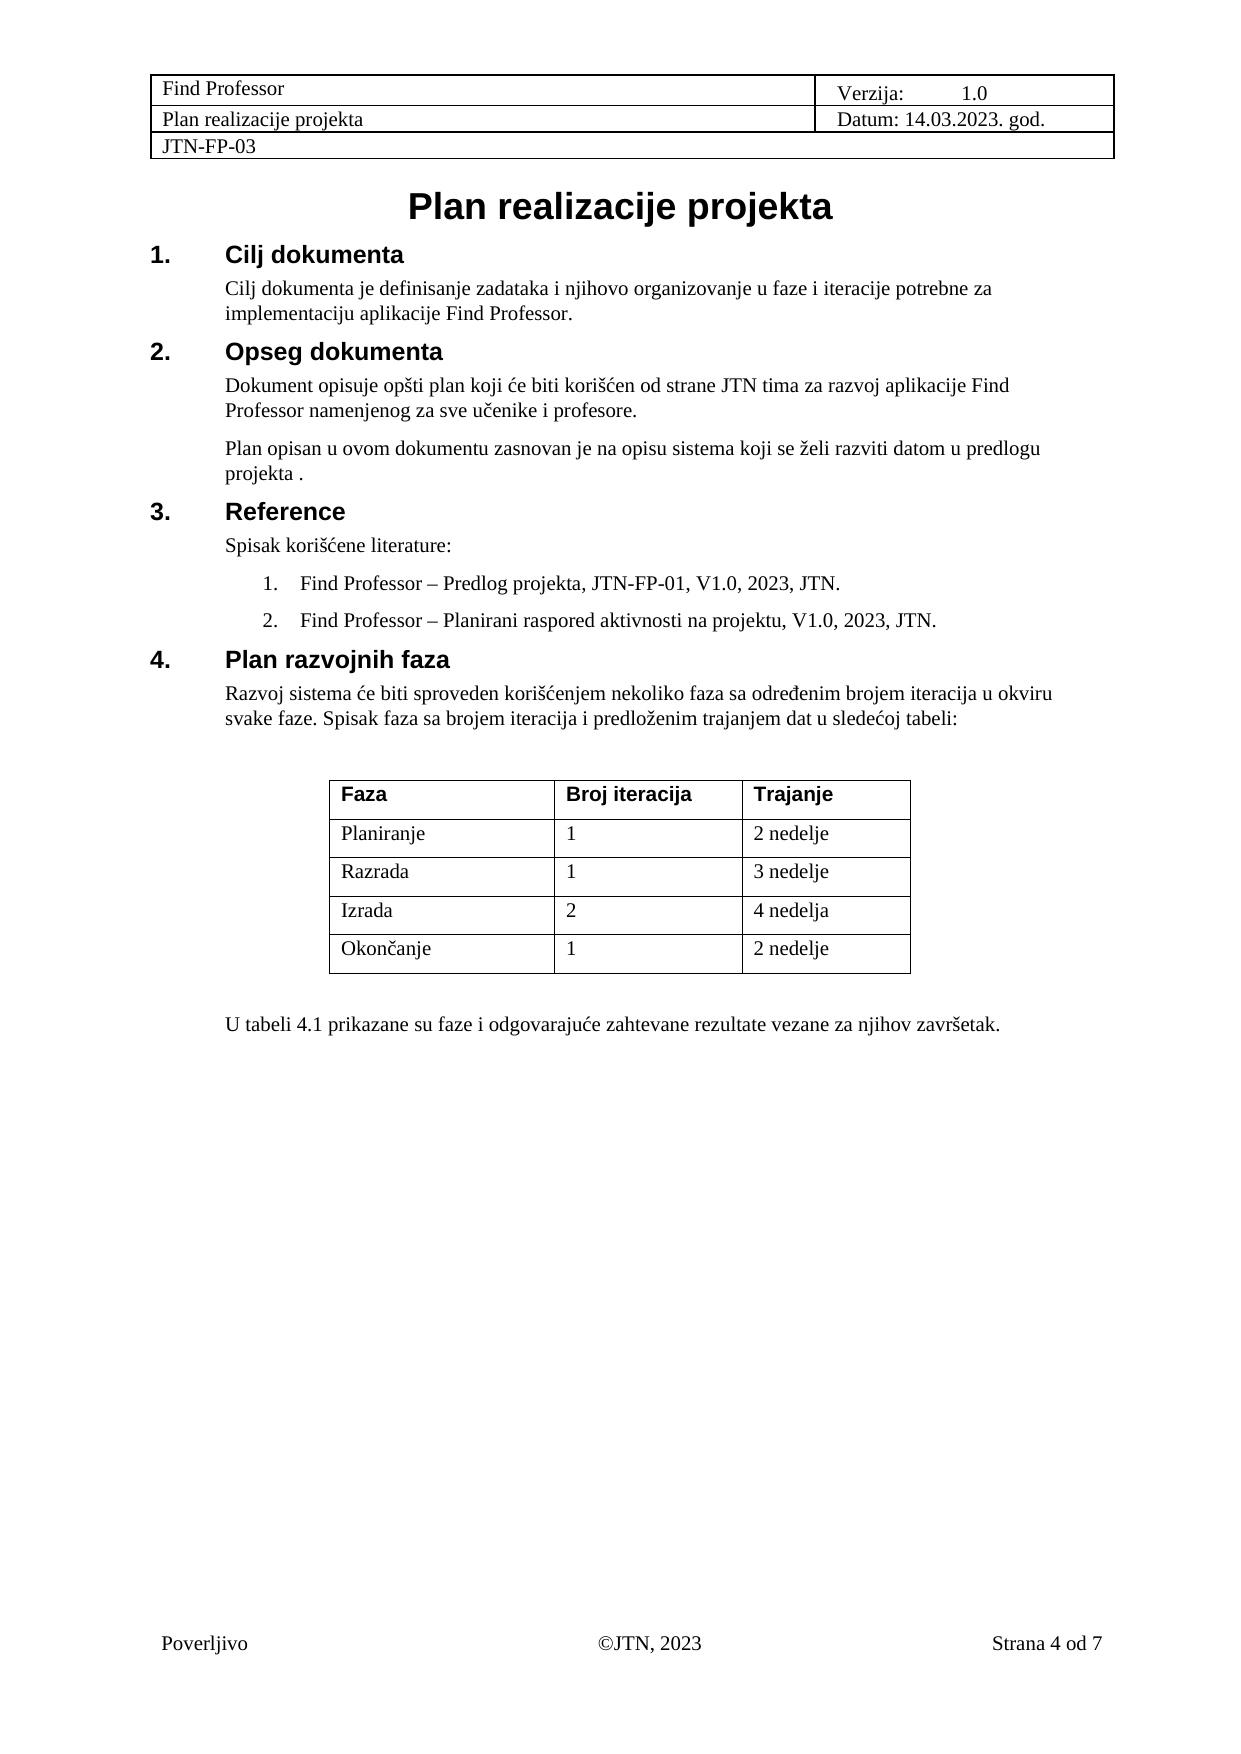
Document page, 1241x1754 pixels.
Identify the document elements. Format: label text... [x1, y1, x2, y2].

text U tabeli 4.1 prikazane su faze i odgovarajuće zahtevane rezultate vezane za njihov završetak. [225, 1011, 1090, 1036]
list Find Professor – Planirani raspored aktivnosti na projektu, V1.0, 2023, JTN. [262, 607, 1090, 632]
table_cell 1 [555, 820, 742, 857]
subtitle Opseg dokumenta [150, 337, 1090, 366]
table_cell 2 nedelje [743, 935, 910, 973]
table_cell 1 [555, 858, 742, 896]
table_cell 4 nedelja [743, 897, 910, 934]
table_cell 2 [555, 897, 742, 934]
subtitle Plan razvojnih faza [150, 645, 1090, 674]
text Cilj dokumenta je definisanje zadataka i njihovo organizovanje u faze i iteracije potrebne za implementaciju aplikacije Find Professor. [225, 275, 1090, 325]
table_header Faza [330, 781, 554, 818]
subtitle Reference [150, 497, 1090, 526]
subtitle Cilj dokumenta [150, 240, 1090, 269]
table_cell Razrada [330, 858, 554, 896]
text Razvoj sistema će biti sproveden korišćenjem nekoliko faza sa određenim brojem iteracija u okviru svake faze. Spisak faza sa brojem iteracija i predloženim trajanjem dat u sledećoj tabeli: [225, 680, 1090, 730]
list Find Professor – Predlog projekta, JTN-FP-01, V1.0, 2023, JTN. [262, 570, 1090, 595]
table_header Broj iteracija [555, 781, 742, 818]
table_cell Izrada [330, 897, 554, 934]
text Dokument opisuje opšti plan koji će biti korišćen od strane JTN tima za razvoj aplikacije Find Professor namenjenog za sve učenike i profesore. [225, 372, 1090, 422]
text Plan opisan u ovom dokumentu zasnovan je na opisu sistema koji se želi razviti datom u predlogu projekta . [225, 435, 1090, 485]
table_cell Okončanje [330, 935, 554, 973]
table_cell Planiranje [330, 820, 554, 857]
table_cell 3 nedelje [743, 858, 910, 896]
text Spisak korišćene literature: [225, 532, 1090, 557]
table_cell 1 [555, 935, 742, 973]
table_header Trajanje [743, 781, 910, 818]
table_cell 2 nedelje [743, 820, 910, 857]
title Plan realizacije projekta [150, 184, 1090, 227]
